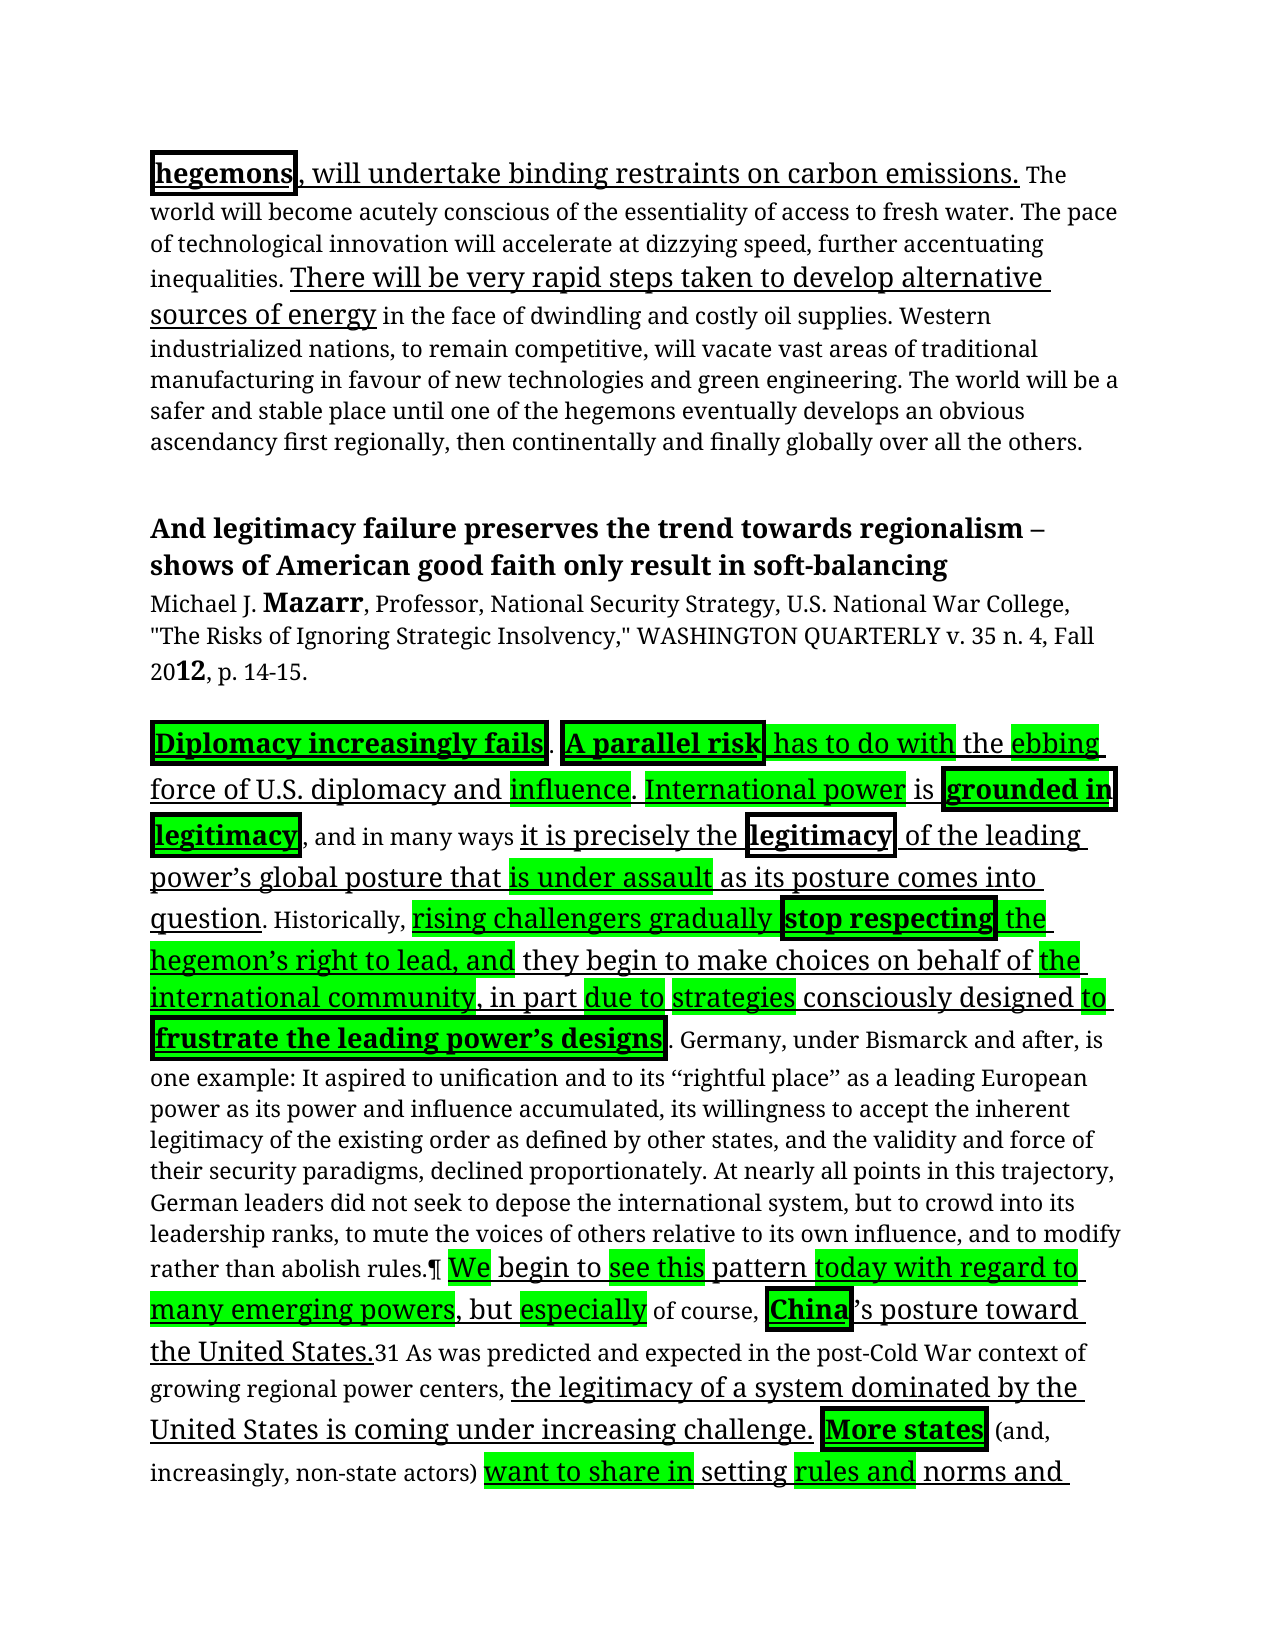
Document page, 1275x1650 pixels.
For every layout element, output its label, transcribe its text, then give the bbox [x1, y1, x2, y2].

text Michael J. Mazarr, Professor, National Security Strategy, U.S. National War College, "The Risks of Ignoring Strategic Insolvency," WASHINGTON QUARTERLY v. 35 n. 4, Fall 2012, p. 14-15. [150, 583, 1125, 688]
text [150, 719, 1125, 1489]
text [150, 150, 1125, 457]
subtitle And legitimacy failure preserves the trend towards regionalism – shows of American good faith only result in soft-balancing [150, 509, 1125, 583]
